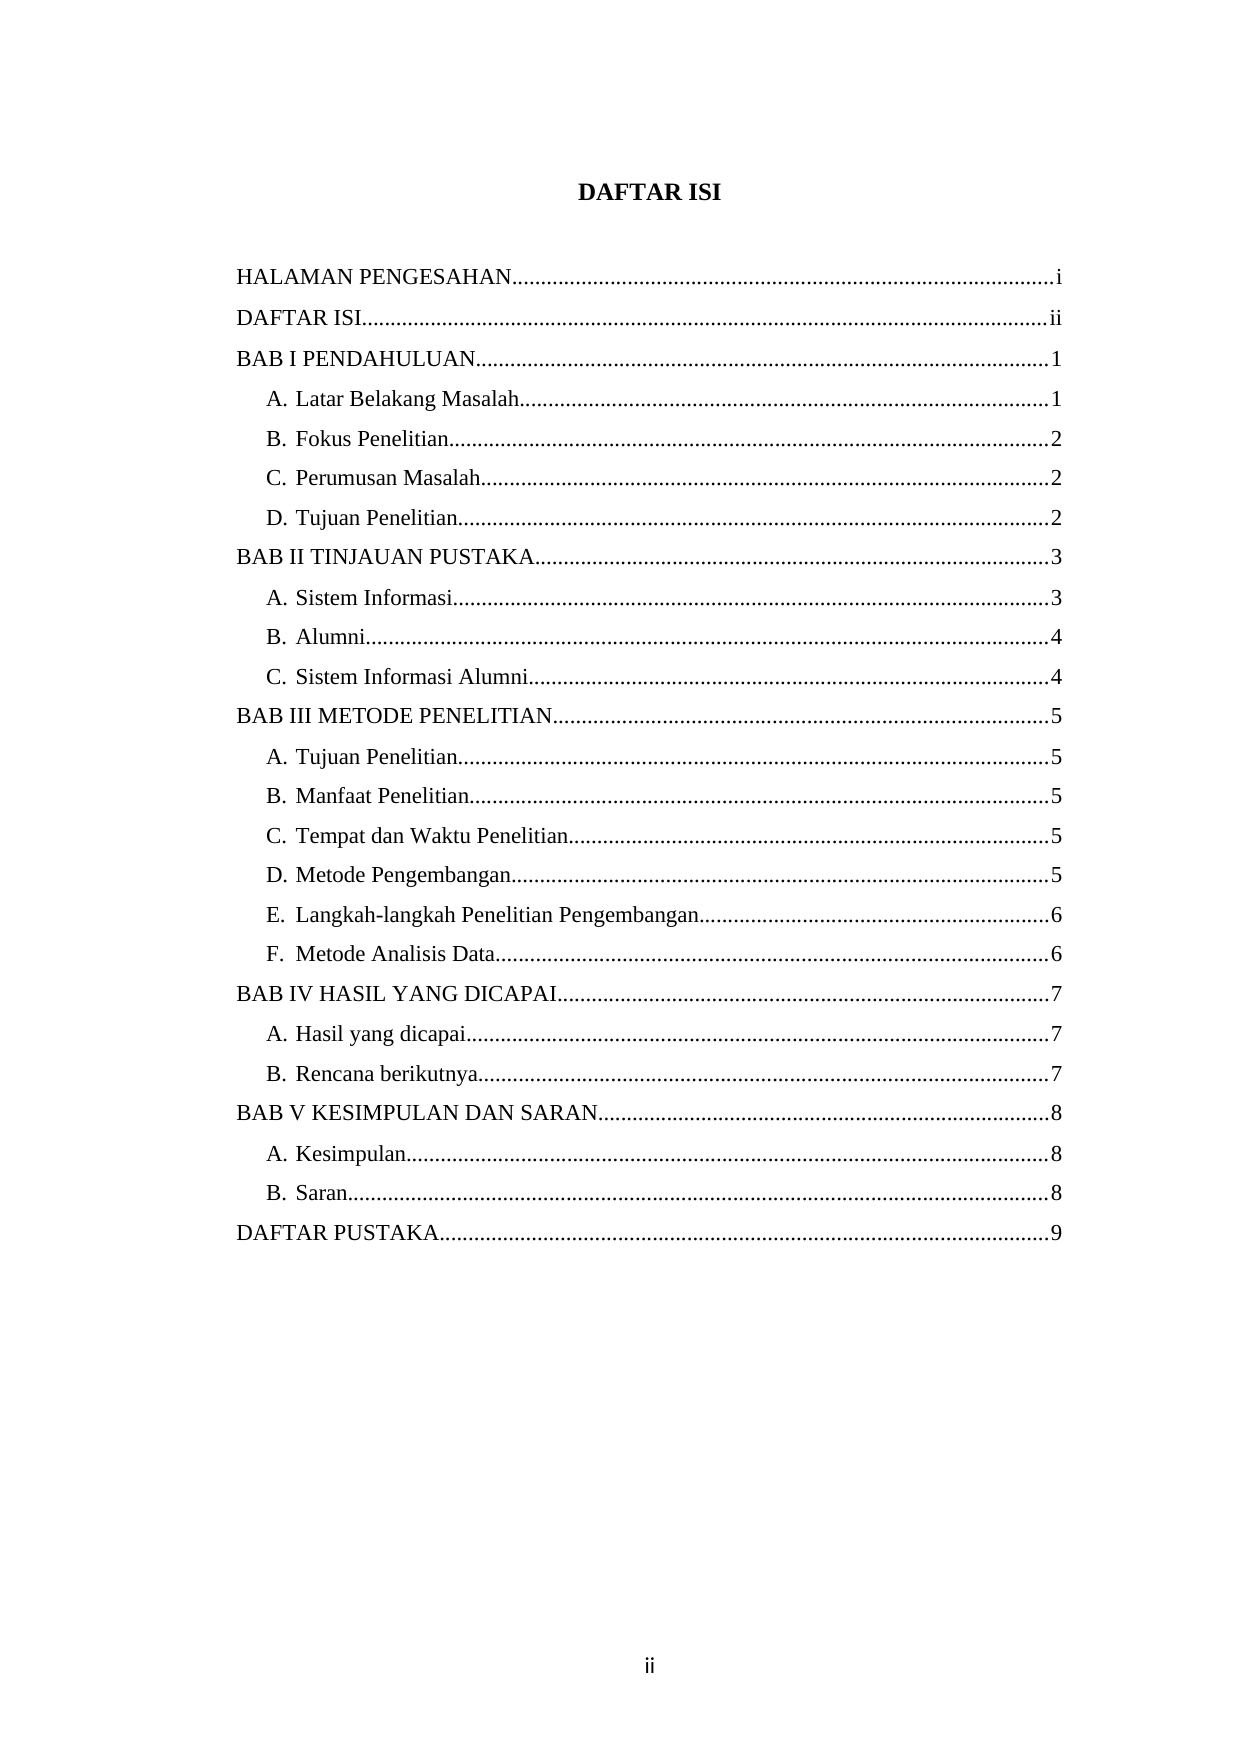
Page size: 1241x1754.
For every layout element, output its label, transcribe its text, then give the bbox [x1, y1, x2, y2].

subtitle DAFTAR ISI [236, 177, 1063, 206]
